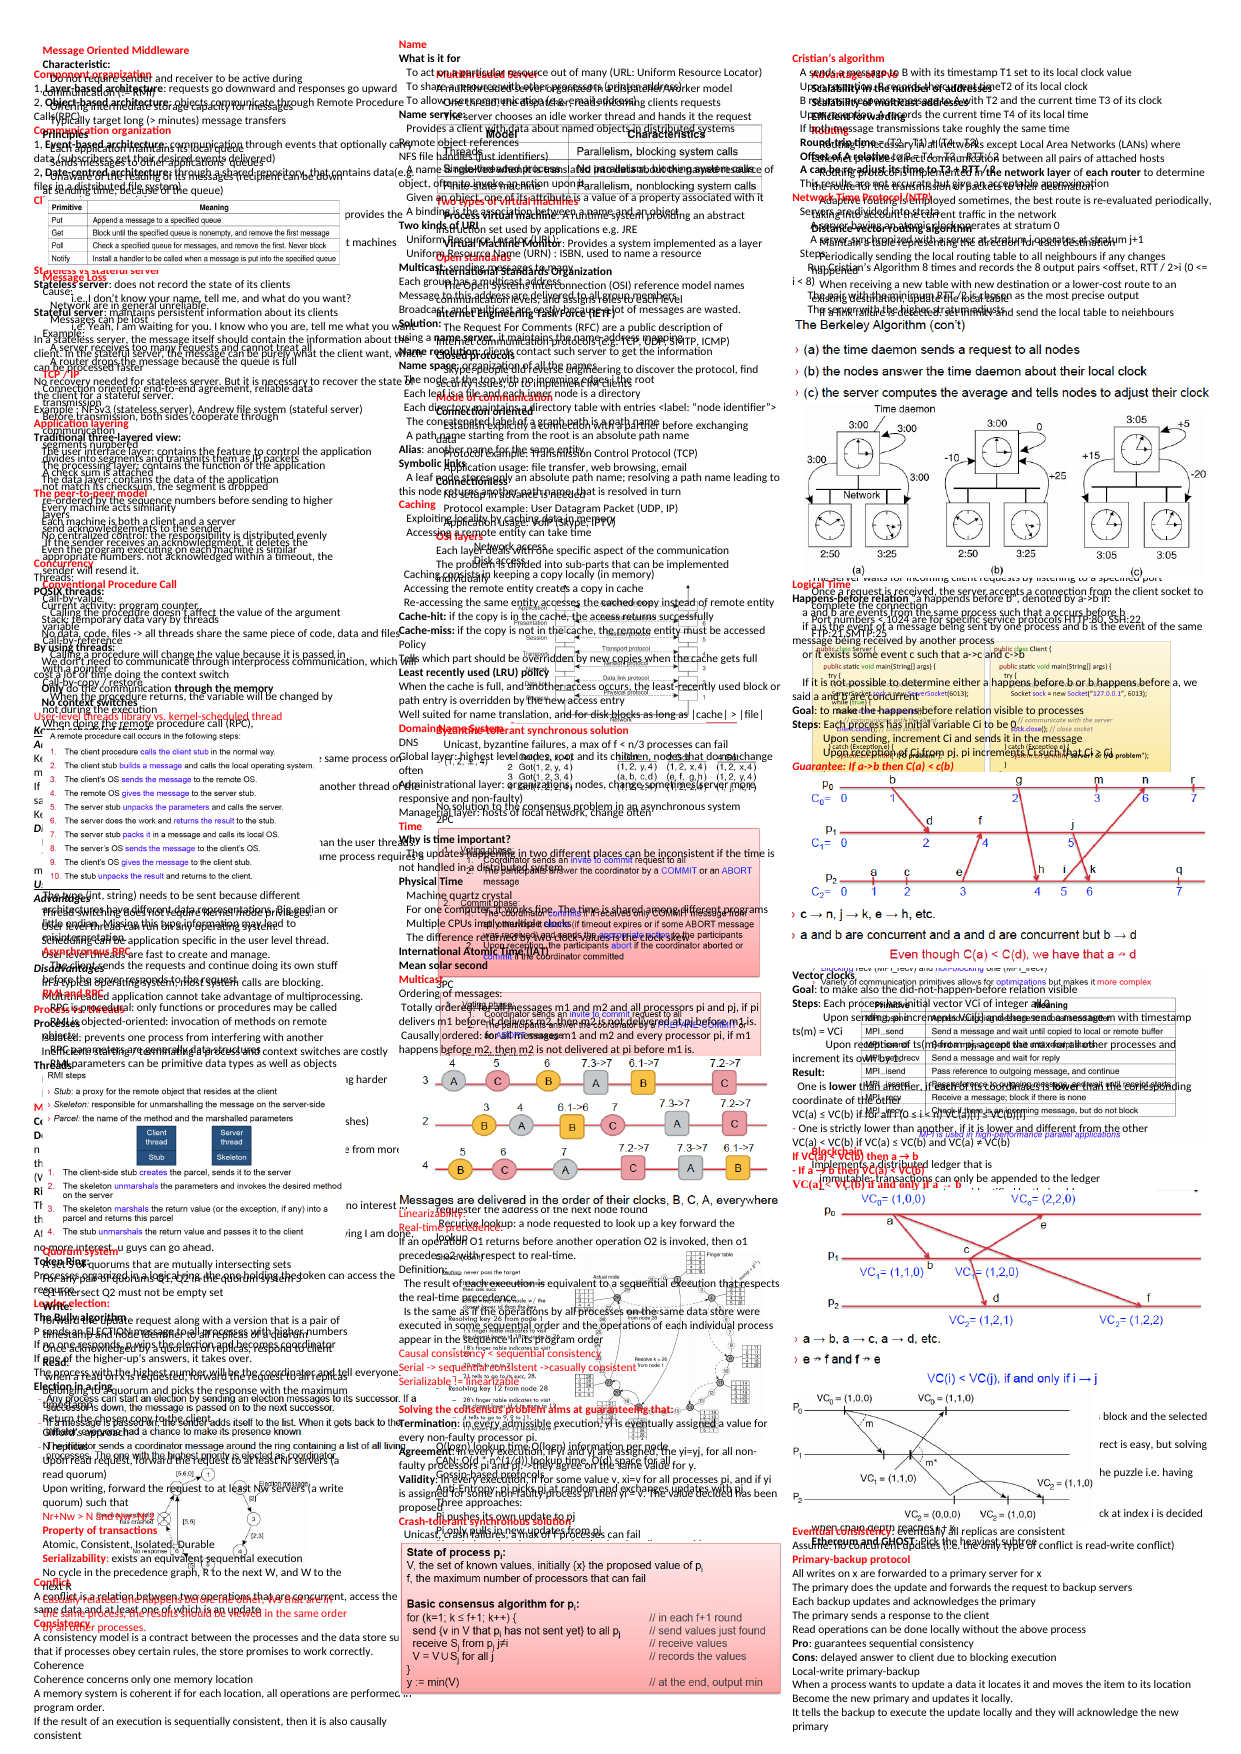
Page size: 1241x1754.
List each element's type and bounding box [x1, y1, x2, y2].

picture [435, 1244, 763, 1440]
picture [435, 751, 763, 799]
picture [435, 826, 763, 978]
picture [435, 123, 763, 195]
picture [792, 316, 1212, 578]
picture [42, 730, 320, 889]
picture [42, 197, 346, 270]
picture [42, 1070, 346, 1244]
picture [510, 585, 737, 724]
picture [792, 640, 1212, 1144]
picture [398, 991, 781, 1207]
picture [33, 1393, 781, 1695]
picture [792, 1190, 1212, 1525]
